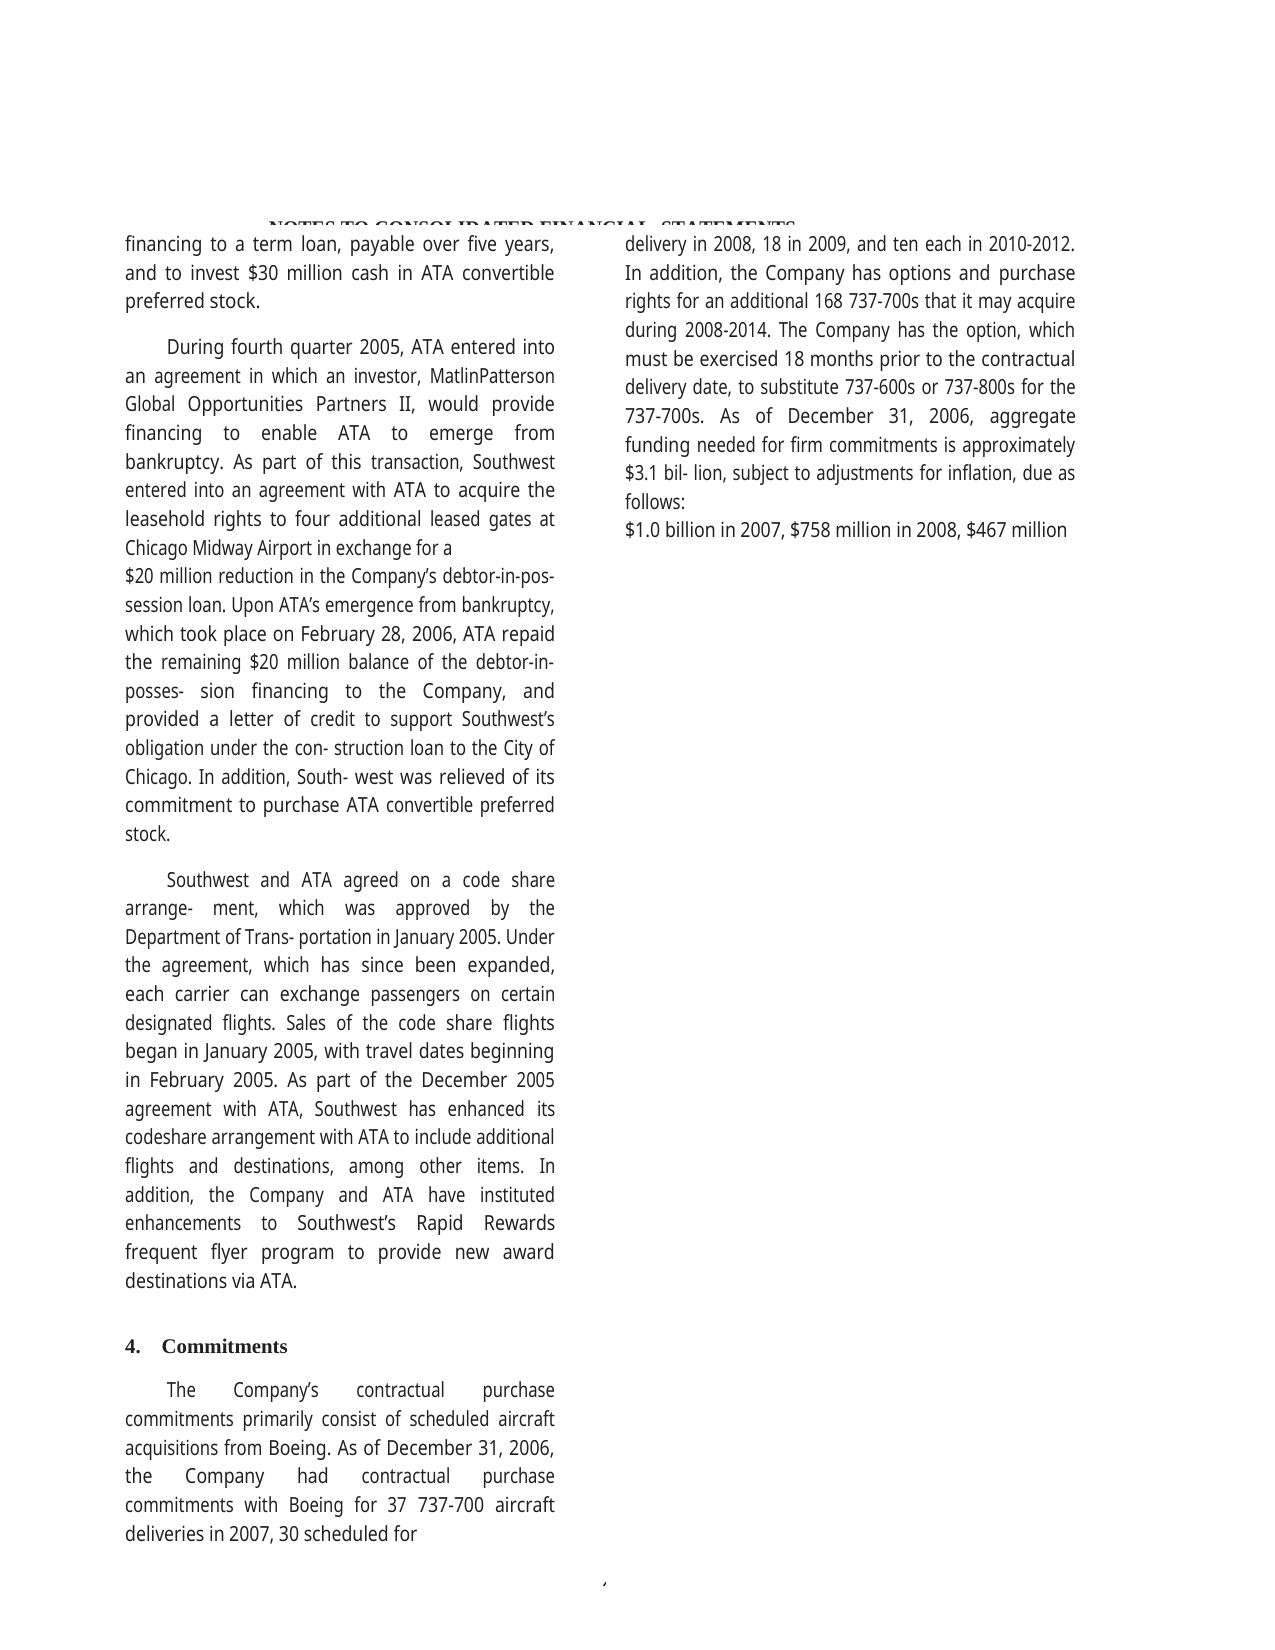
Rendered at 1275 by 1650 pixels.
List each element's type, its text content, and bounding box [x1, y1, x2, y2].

text delivery in 2008, 18 in 2009, and ten each in 2010-2012. In addition, the Company has options and purchase rights for an additional 168 737-700s that it may acquire during 2008-2014. The Company has the option, which must be exercised 18 months prior to the contractual delivery date, to substitute 737-600s or 737-800s for the 737-700s. As of December 31, 2006, aggregate funding needed for firm commitments is approximately $3.1 bil- lion, subject to adjustments for inflation, due as follows: [625, 229, 1076, 515]
text During fourth quarter 2005, ATA entered into an agreement in which an investor, MatlinPatterson Global Opportunities Partners II, would provide financing to enable ATA to emerge from bankruptcy. As part of this transaction, Southwest entered into an agreement with ATA to acquire the leasehold rights to four additional leased gates at Chicago Midway Airport in exchange for a [125, 332, 555, 561]
subtitle Commitments [125, 1334, 575, 1358]
text $1.0 billion in 2007, $758 million in 2008, $467 million [625, 516, 1096, 544]
text The Company’s contractual purchase commitments primarily consist of scheduled aircraft acquisitions from Boeing. As of December 31, 2006, the Company had contractual purchase commitments with Boeing for 37 737-700 aircraft deliveries in 2007, 30 scheduled for [125, 1376, 555, 1547]
text Southwest and ATA agreed on a code share arrange- ment, which was approved by the Department of Trans- portation in January 2005. Under the agreement, which has since been expanded, each carrier can exchange passengers on certain designated flights. Sales of the code share flights began in January 2005, with travel dates beginning in February 2005. As part of the December 2005 agreement with ATA, Southwest has enhanced its codeshare arrangement with ATA to include additional flights and destinations, among other items. In addition, the Company and ATA have instituted enhancements to Southwest’s Rapid Rewards frequent flyer program to provide new award destinations via ATA. [125, 865, 555, 1294]
text financing to a term loan, payable over five years, and to invest $30 million cash in ATA convertible preferred stock. [125, 229, 555, 315]
text $20 million reduction in the Company’s debtor-in-pos- session loan. Upon ATA’s emergence from bankruptcy, which took place on February 28, 2006, ATA repaid the remaining $20 million balance of the debtor-in-posses- sion financing to the Company, and provided a letter of credit to support Southwest’s obligation under the con- struction loan to the City of Chicago. In addition, South- west was relieved of its commitment to purchase ATA convertible preferred stock. [125, 561, 555, 848]
